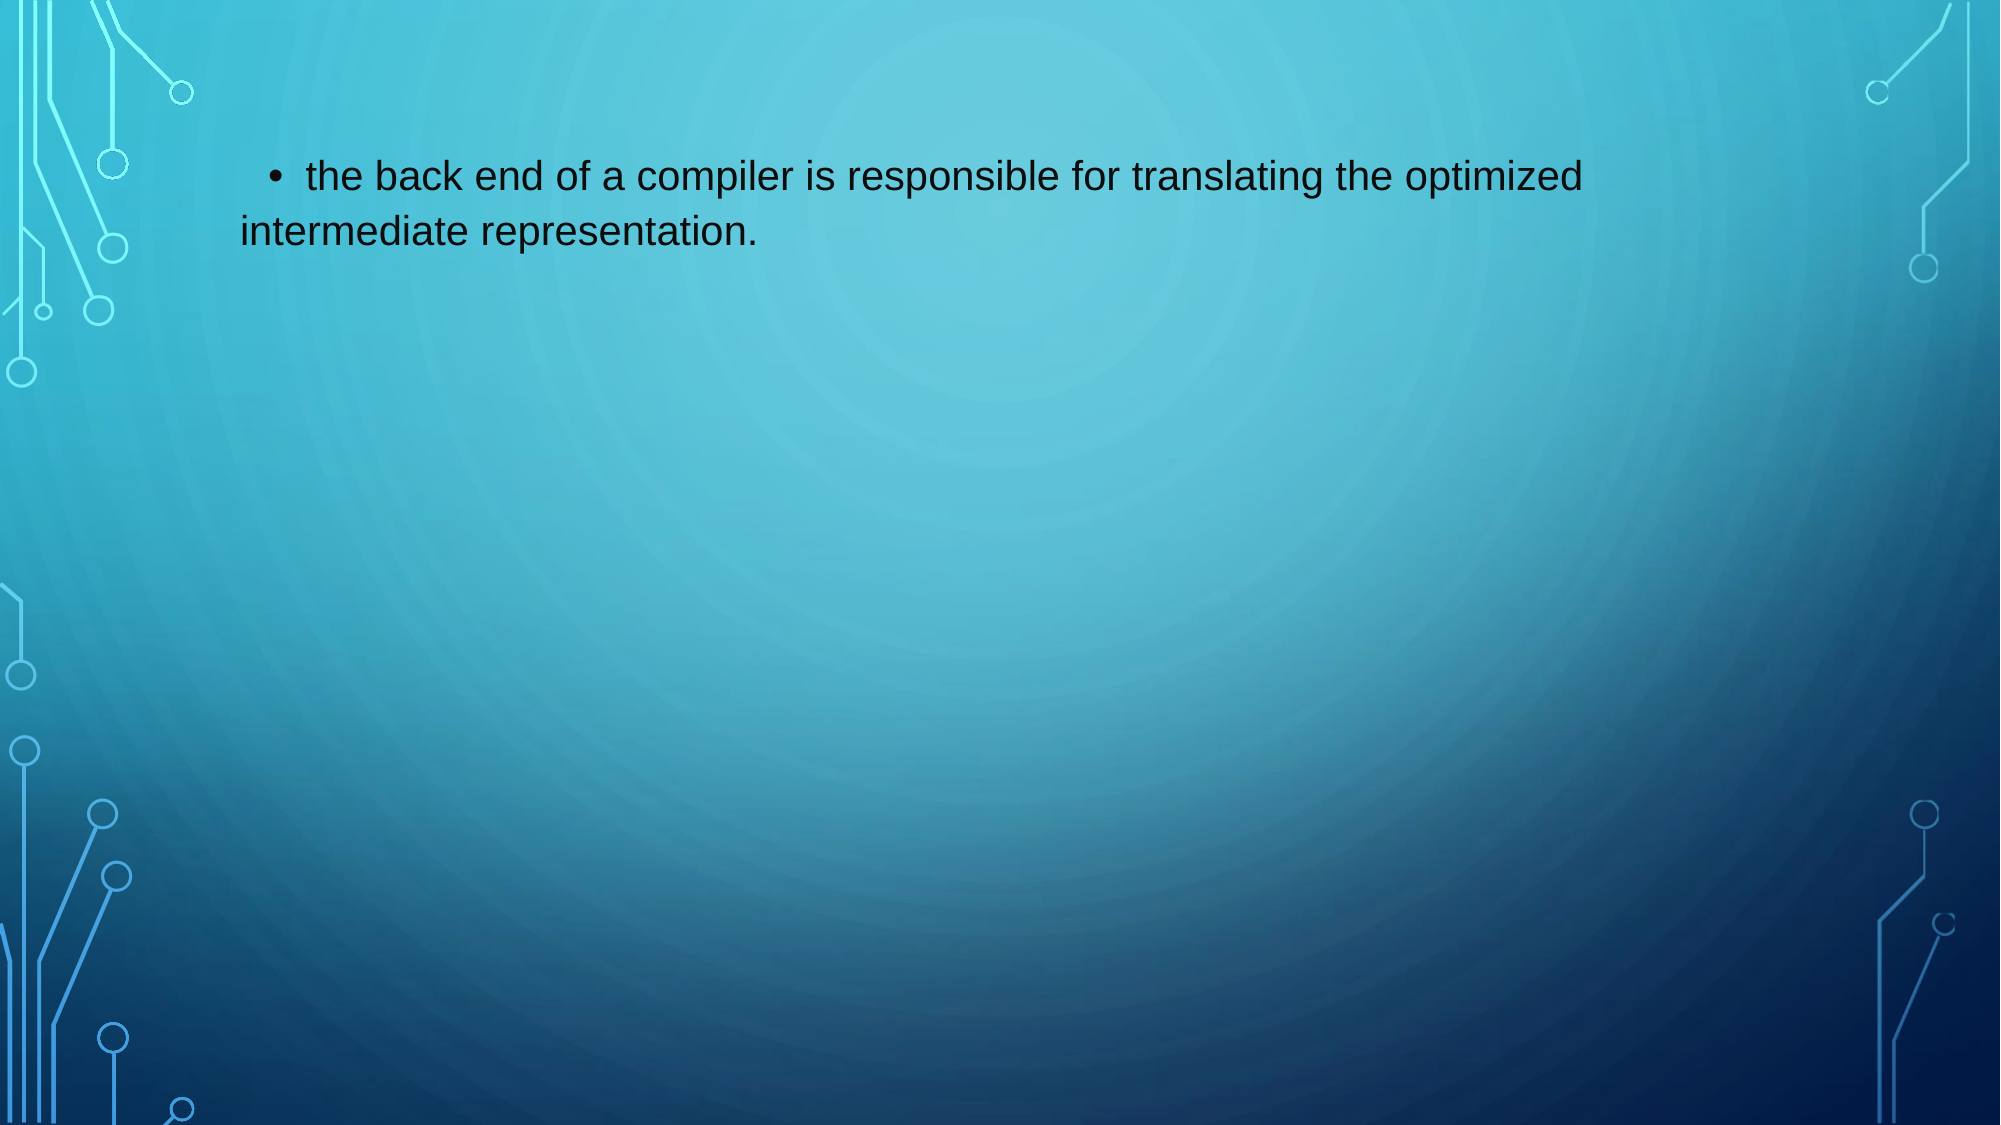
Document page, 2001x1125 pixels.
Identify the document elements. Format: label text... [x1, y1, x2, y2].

list the back end of a compiler is responsible for translating the optimized intermediate representation. [202, 150, 1804, 254]
picture [0, 0, 2000, 1125]
